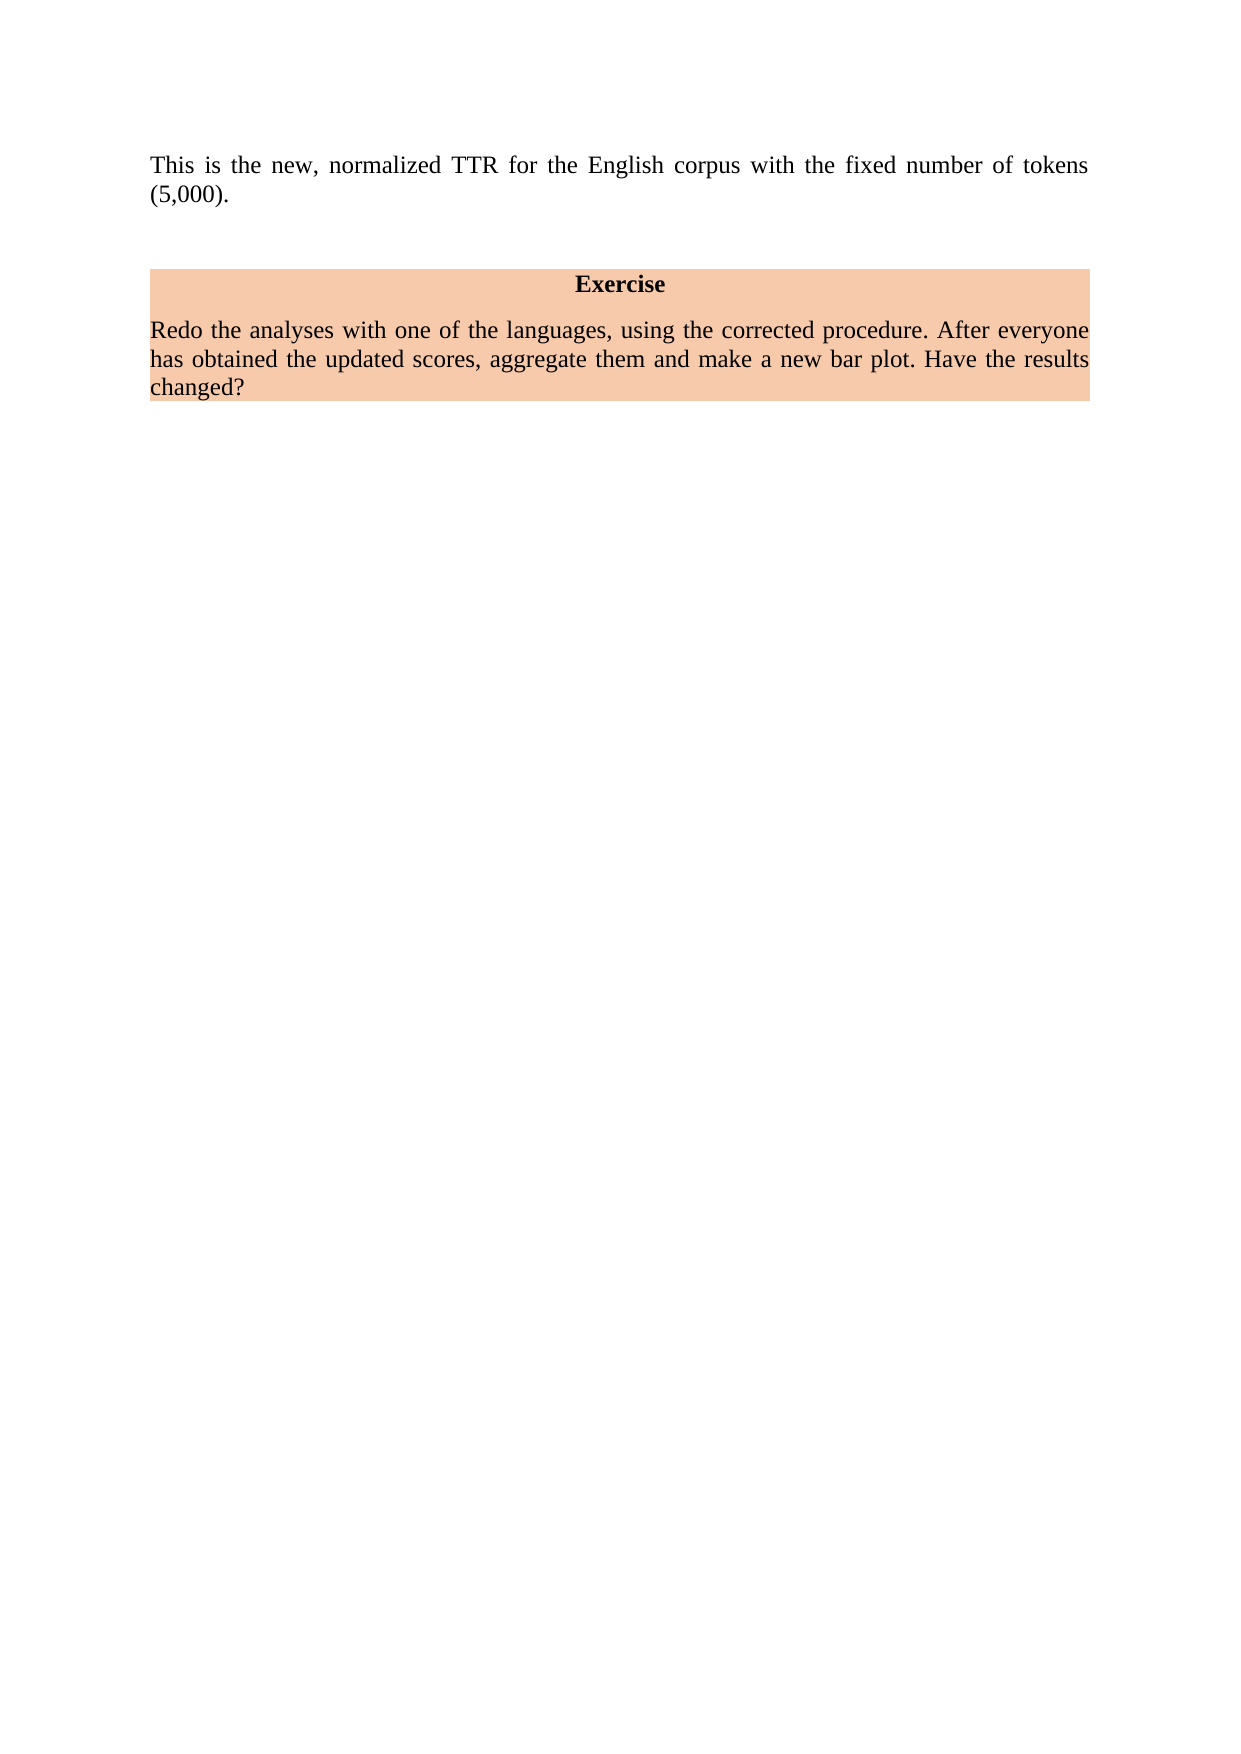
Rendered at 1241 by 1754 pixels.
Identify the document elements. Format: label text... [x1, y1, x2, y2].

text This is the new, normalized TTR for the English corpus with the fixed number of tokens (5,000). [150, 150, 1090, 207]
text Redo the analyses with one of the languages, using the corrected procedure. After everyone has obtained the updated scores, aggregate them and make a new bar plot. Have the results changed? [150, 315, 1090, 401]
text Exercise [150, 269, 1090, 298]
